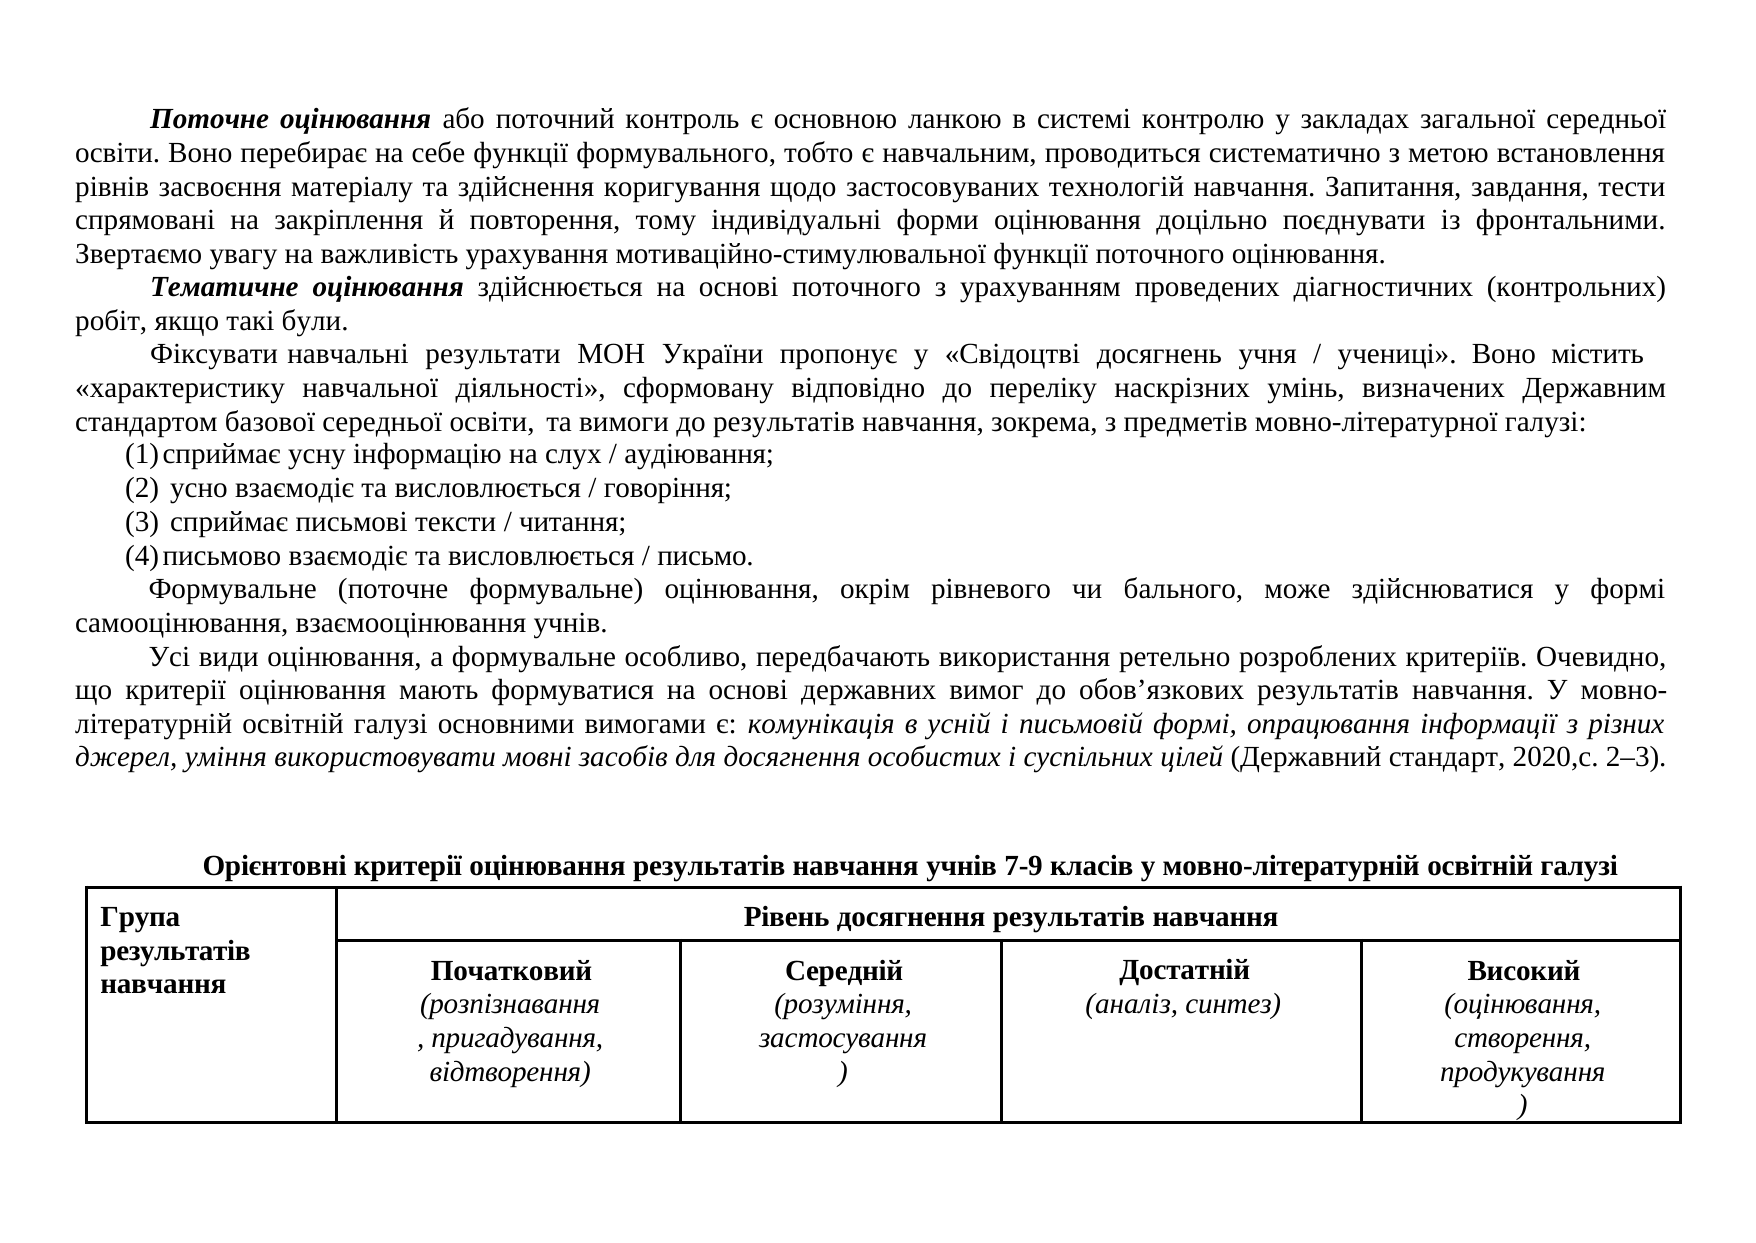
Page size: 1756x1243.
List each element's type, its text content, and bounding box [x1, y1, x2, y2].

list сприймає усну інформацію на слух / аудіювання; [125, 437, 1696, 471]
list усно взаємодіє та висловлюється / говоріння; [125, 471, 1696, 504]
list письмово взаємодіє та висловлюється / письмо. [125, 538, 1696, 571]
text Усі види оцінювання, а формувальне особливо, передбачають використання ретельно розроблених критеріїв. Очевидно, що критерії оцінювання мають формуватися на основі державних вимог до обов’язкових результатів навчання. У мовно- літературній освітній галузі основними вимогами є: комунікація в усній і письмовій формі, опрацювання інформації з різних джерел, уміння використовувати мовні засобів для досягнення особистих і суспільних цілей (Державний стандарт, 2020,с. 2–3). [75, 639, 1668, 773]
text Орієнтовні критерії оцінювання результатів навчання учнів 7-9 класів у мовно-літературній освітній галузі [202, 848, 1696, 881]
text «характеристику навчальної діяльності», сформовану відповідно до переліку наскрізних умінь, визначених Державним стандартом базової середньої освіти, та вимоги до результатів навчання, зокрема, з предметів мовно-літературної галузі: [75, 370, 1668, 437]
text Тематичне оцінювання здійснюється на основі поточного з урахуванням проведених діагностичних (контрольних) робіт, якщо такі були. [75, 269, 1667, 337]
table_header Група результатів навчання [88, 889, 335, 1121]
text Поточне оцінювання або поточний контроль є основною ланкою в системі контролю у закладах загальної середньої освіти. Воно перебирає на себе функції формувального, тобто є навчальним, проводиться систематично з метою встановлення рівнів засвоєння матеріалу та здійснення коригування щодо застосовуваних технологій навчання. Запитання, завдання, тести спрямовані на закріплення й повторення, тому індивідуальні форми оцінювання доцільно поєднувати із фронтальними. Звертаємо увагу на важливість урахування мотиваційно-стимулювальної функції поточного оцінювання. [75, 102, 1668, 269]
table_cell Початковий (розпізнавання, пригадування, відтворення) [338, 942, 679, 1121]
list сприймає письмові тексти / читання; [125, 504, 1696, 538]
table_cell Середній (розуміння, застосування) [682, 942, 1000, 1121]
text Формувальне (поточне формувальне) оцінювання, окрім рівневого чи бального, може здійснюватися у формі самооцінювання, взаємооцінювання учнів. [75, 572, 1667, 639]
table_cell Високий (оцінювання, створення, продукування) [1363, 942, 1679, 1121]
text Фіксувати навчальні результати МОН України пропонує у «Свідоцтві досягнень учня / учениці». Воно містить [150, 337, 1696, 370]
table_cell Достатній (аналіз, синтез) [1003, 942, 1360, 1121]
table_header Рівень досягнення результатів навчання [338, 889, 1679, 939]
